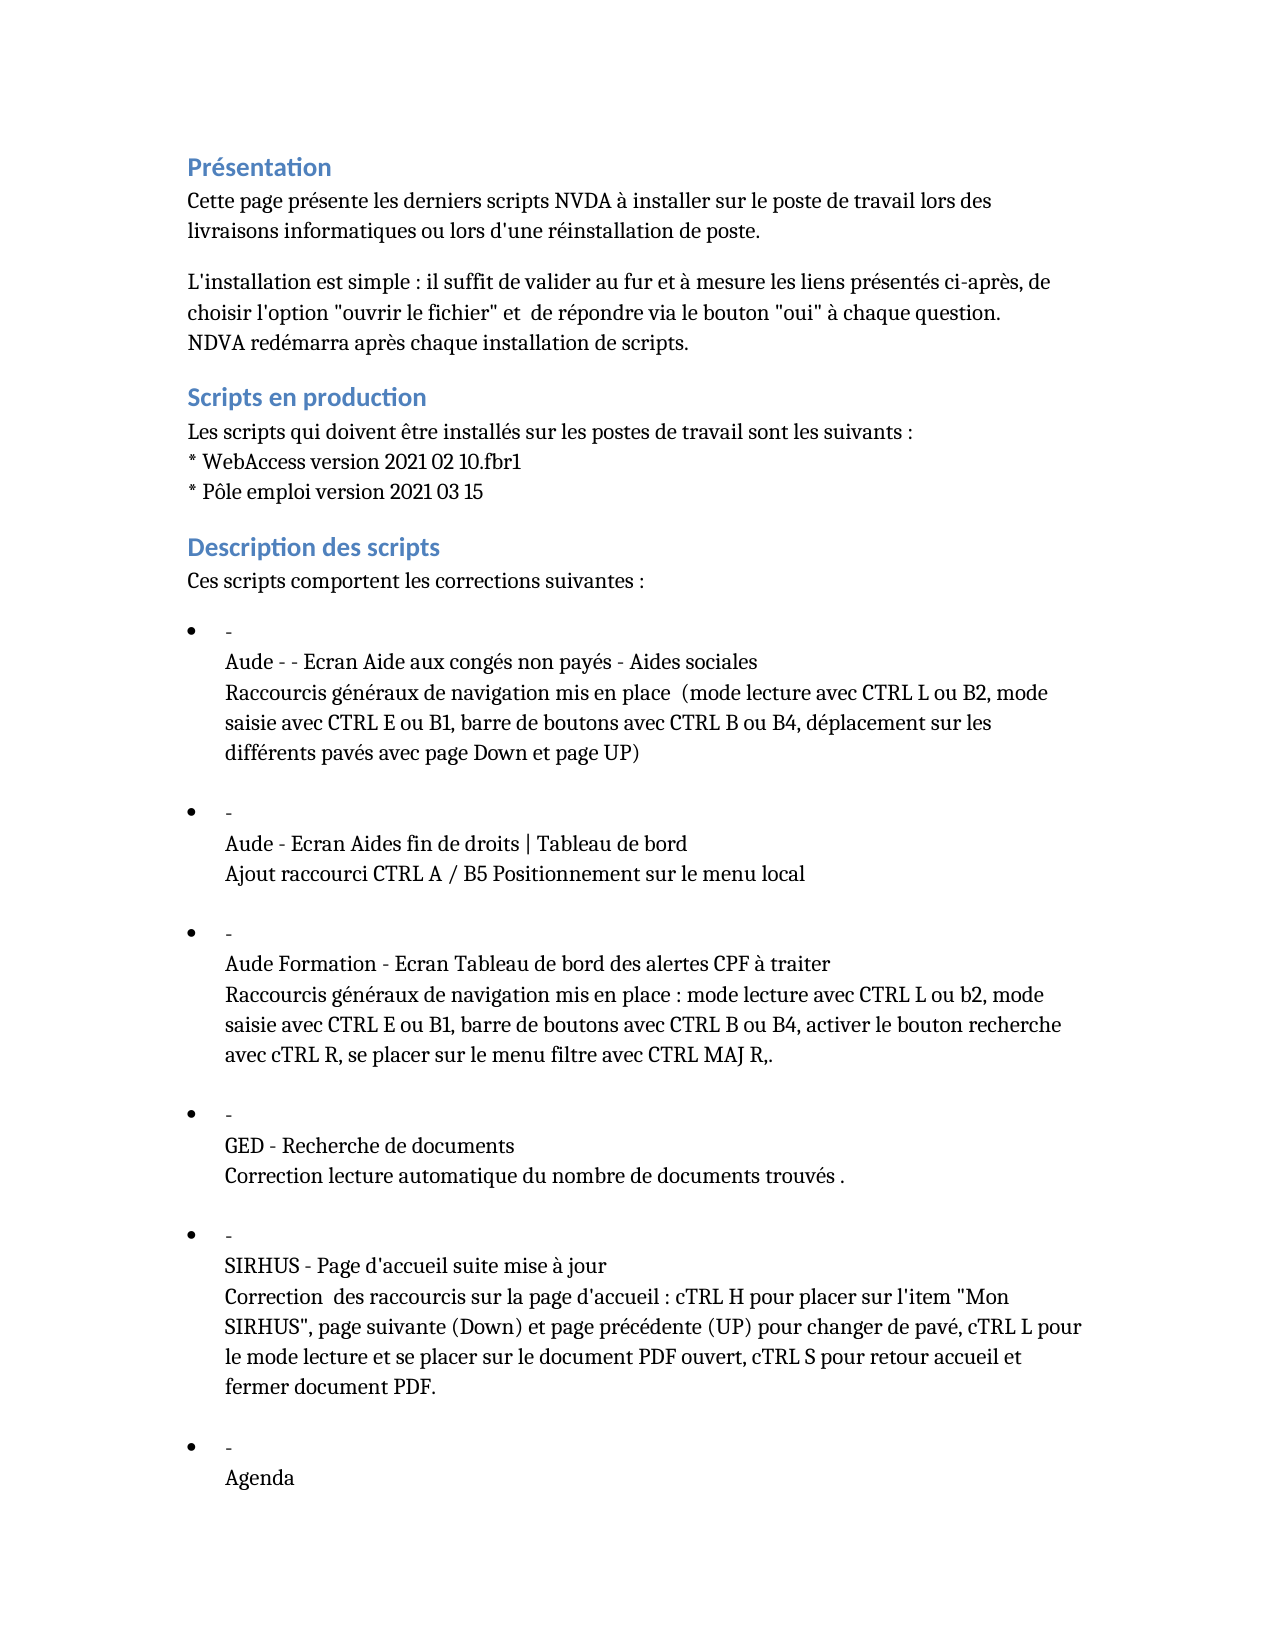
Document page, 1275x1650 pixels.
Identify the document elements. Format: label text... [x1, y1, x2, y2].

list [187, 1434, 1087, 1491]
list - Aude - - Ecran Aide aux congés non payés - Aides sociales Raccourcis généraux de navigation mis en place (mode lecture avec CTRL L ou B2, mode saisie avec CTRL E ou B1, barre de boutons avec CTRL B ou B4, déplacement sur les différents pavés avec page Down et page UP) [187, 619, 1087, 796]
list - GED - Recherche de documents Correction lecture automatique du nombre de documents trouvés . [187, 1102, 1087, 1219]
list - Aude - Ecran Aides fin de droits | Tableau de bord Ajout raccourci CTRL A / B5 Positionnement sur le menu local [187, 800, 1087, 917]
list - Aude Formation - Ecran Tableau de bord des alertes CPF à traiter Raccourcis généraux de navigation mis en place : mode lecture avec CTRL L ou b2, mode saisie avec CTRL E ou B1, barre de boutons avec CTRL B ou B4, activer le bouton recherche avec cTRL R, se placer sur le menu filtre avec CTRL MAJ R,. [187, 921, 1087, 1098]
text Ces scripts comportent les corrections suivantes : [187, 568, 1087, 594]
text Les scripts qui doivent être installés sur les postes de travail sont les suivants : * WebAccess version 2021 02 10.fbr1 * Pôle emploi version 2021 03 15 [187, 418, 1087, 505]
text L'installation est simple : il suffit de valider au fur et à mesure les liens présentés ci-après, de choisir l'option "ouvrir le fichier" et de répondre via le bouton "oui" à chaque question. NDVA redémarra après chaque installation de scripts. [187, 269, 1087, 356]
subtitle Description des scripts [187, 530, 1087, 563]
list - SIRHUS - Page d'accueil suite mise à jour Correction des raccourcis sur la page d'accueil : cTRL H pour placer sur l'item "Mon SIRHUS", page suivante (Down) et page précédente (UP) pour changer de pavé, cTRL L pour le mode lecture et se placer sur le document PDF ouvert, cTRL S pour retour accueil et fermer document PDF. [187, 1223, 1087, 1431]
subtitle Présentation [187, 150, 1087, 183]
subtitle Scripts en production [187, 381, 1087, 414]
text Cette page présente les derniers scripts NVDA à installer sur le poste de travail lors des livraisons informatiques ou lors d'une réinstallation de poste. [187, 188, 1087, 244]
